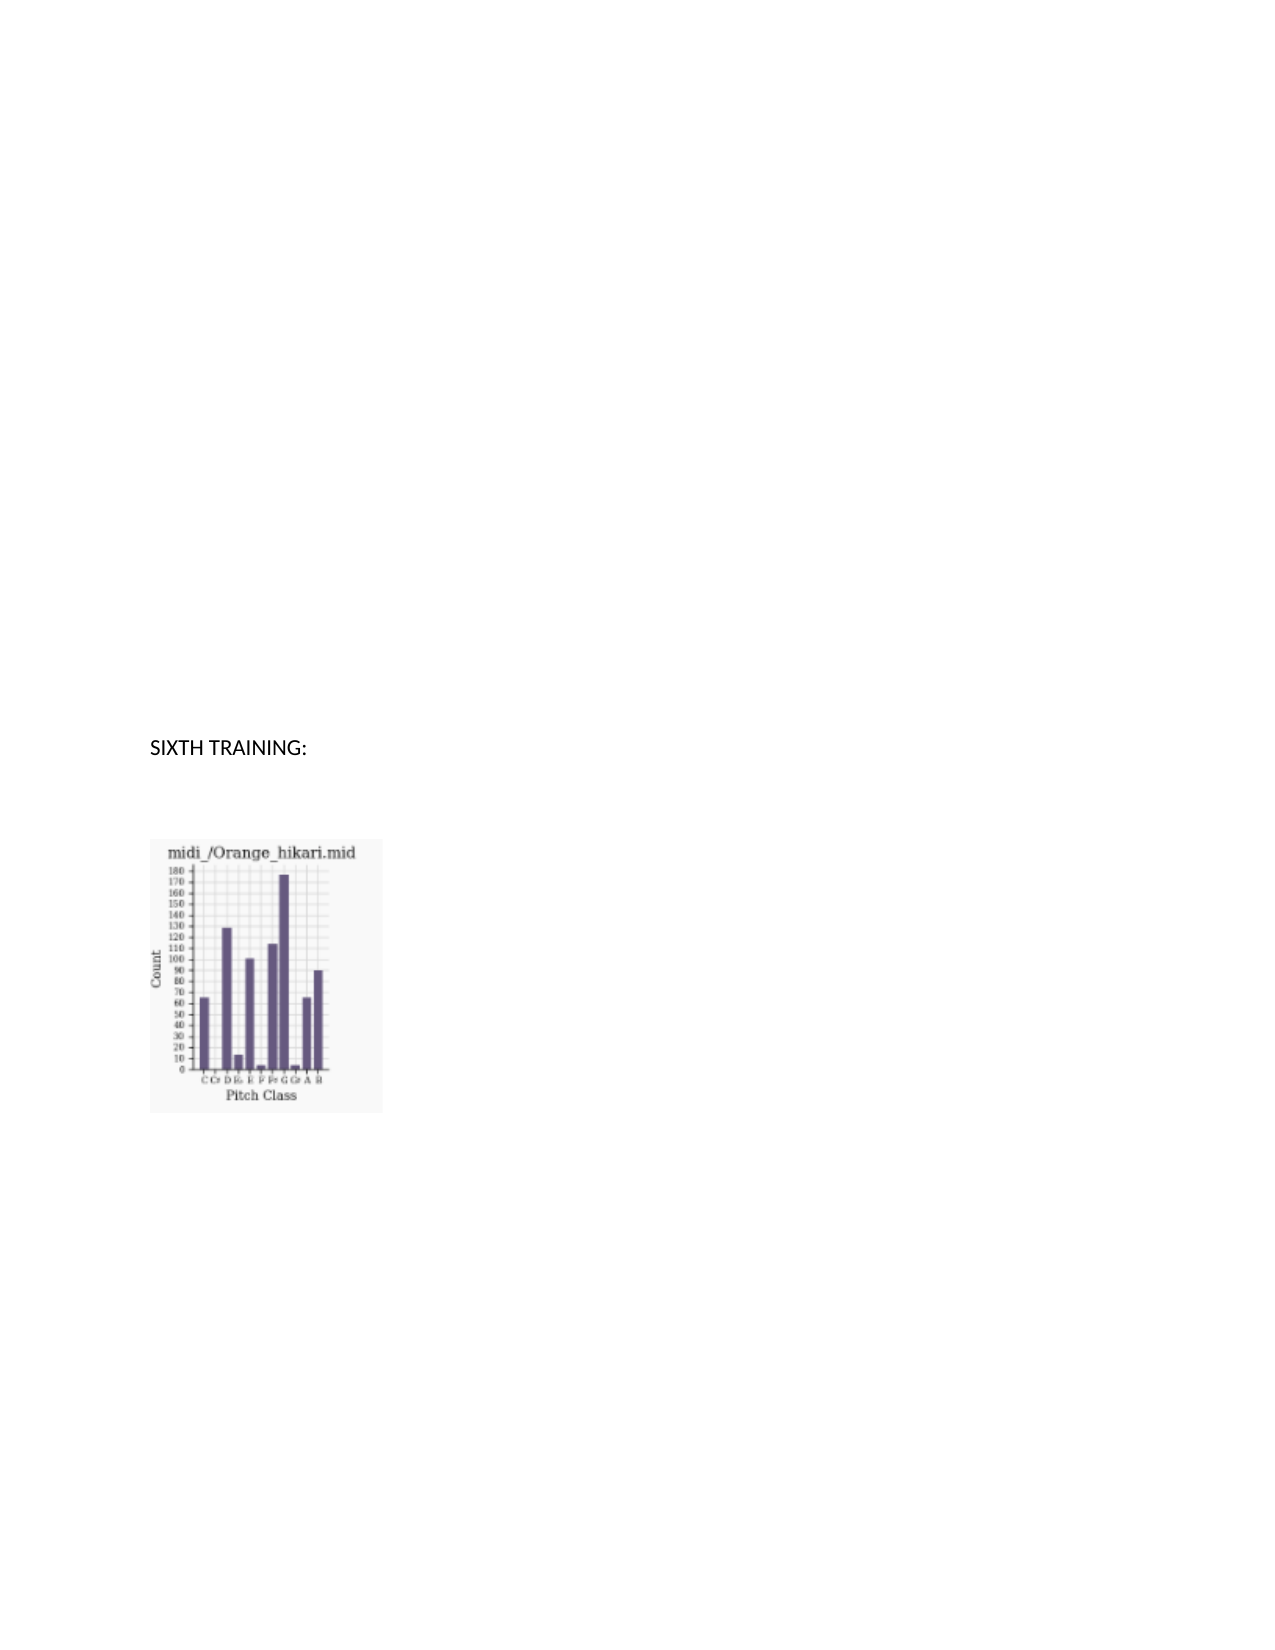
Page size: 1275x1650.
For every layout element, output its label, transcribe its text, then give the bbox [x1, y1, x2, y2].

text SIXTH TRAINING: [150, 733, 1125, 761]
picture [150, 839, 383, 1113]
